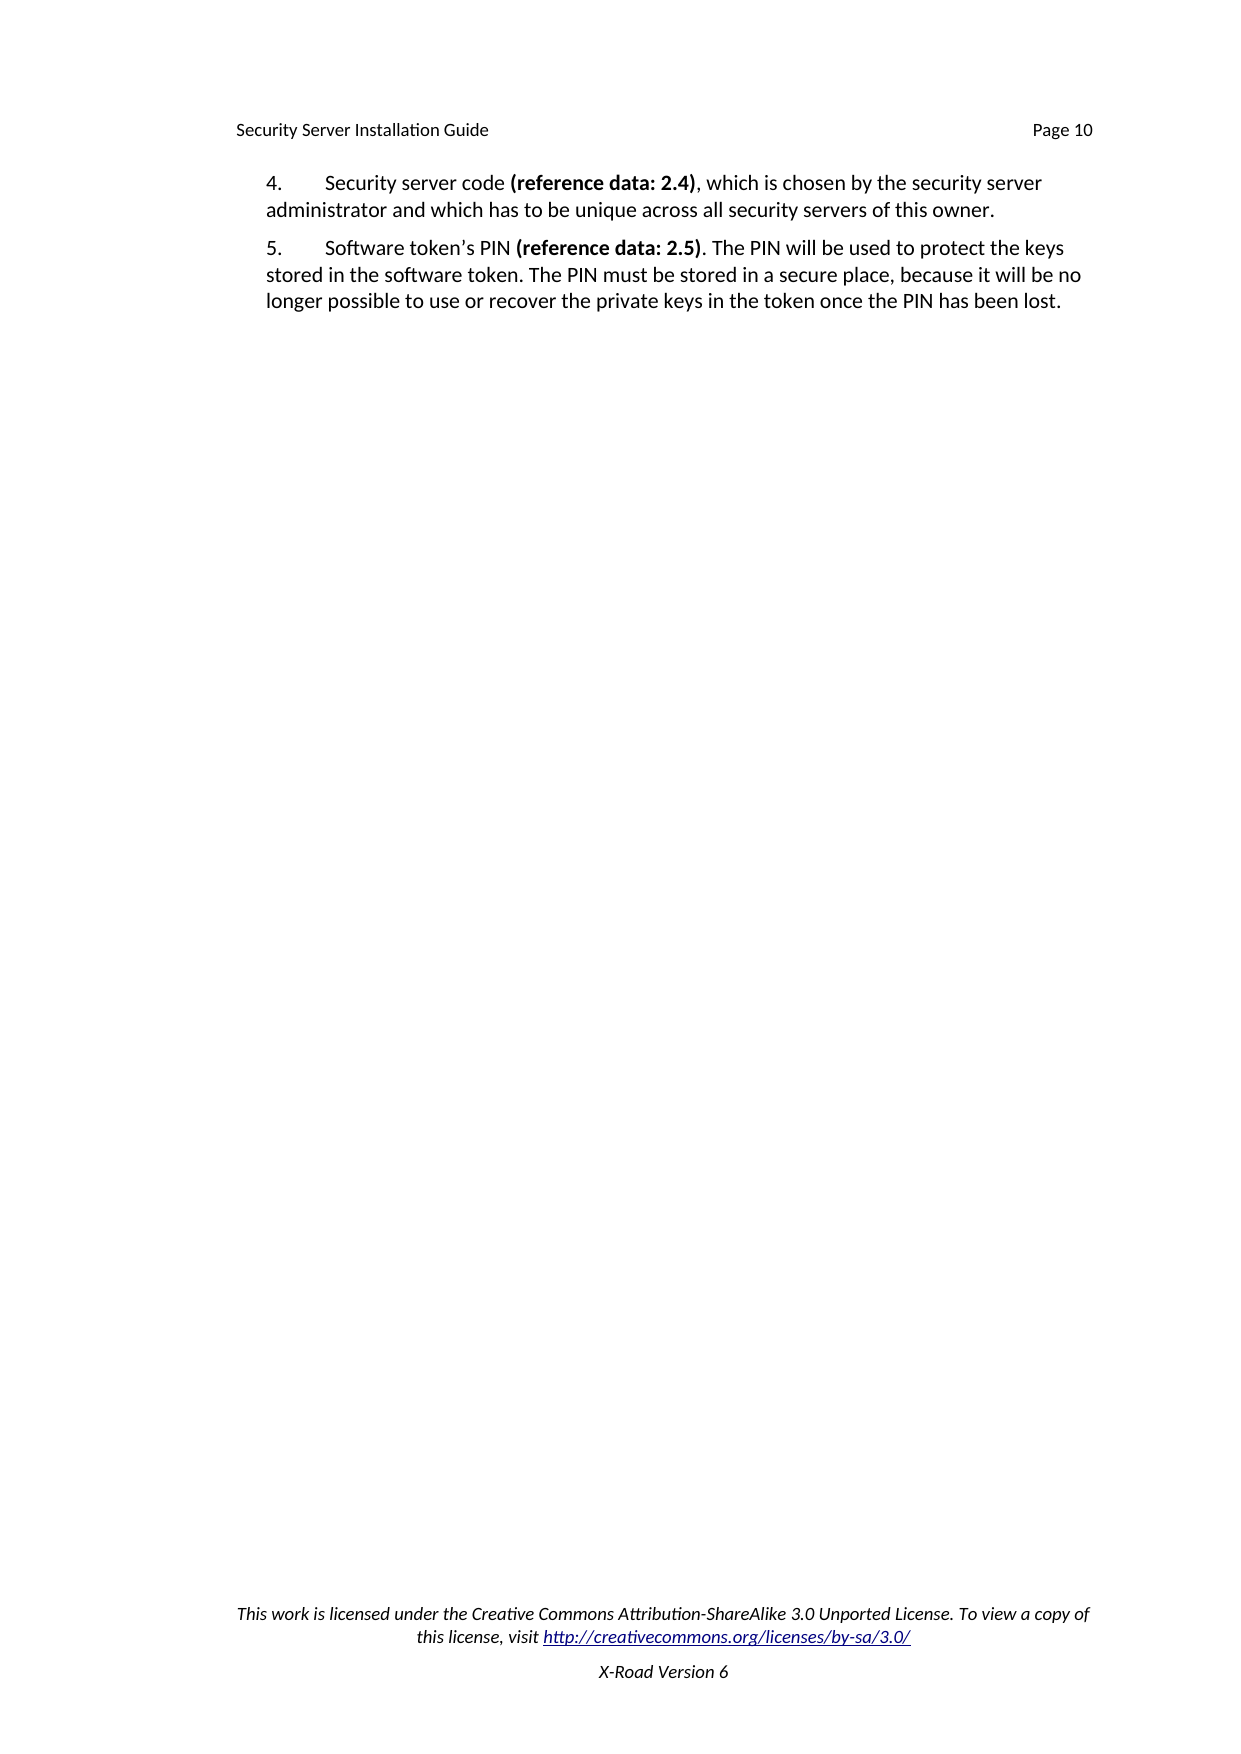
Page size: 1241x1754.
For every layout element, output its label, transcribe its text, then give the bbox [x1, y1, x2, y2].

list Software token’s PIN (reference data: 2.5). The PIN will be used to protect the keys stored in the software token. The PIN must be stored in a secure place, because it will be no longer possible to use or recover the private keys in the token once the PIN has been lost. [266, 234, 1093, 314]
list Security server code (reference data: 2.4), which is chosen by the security server administrator and which has to be unique across all security servers of this owner. [266, 169, 1093, 222]
